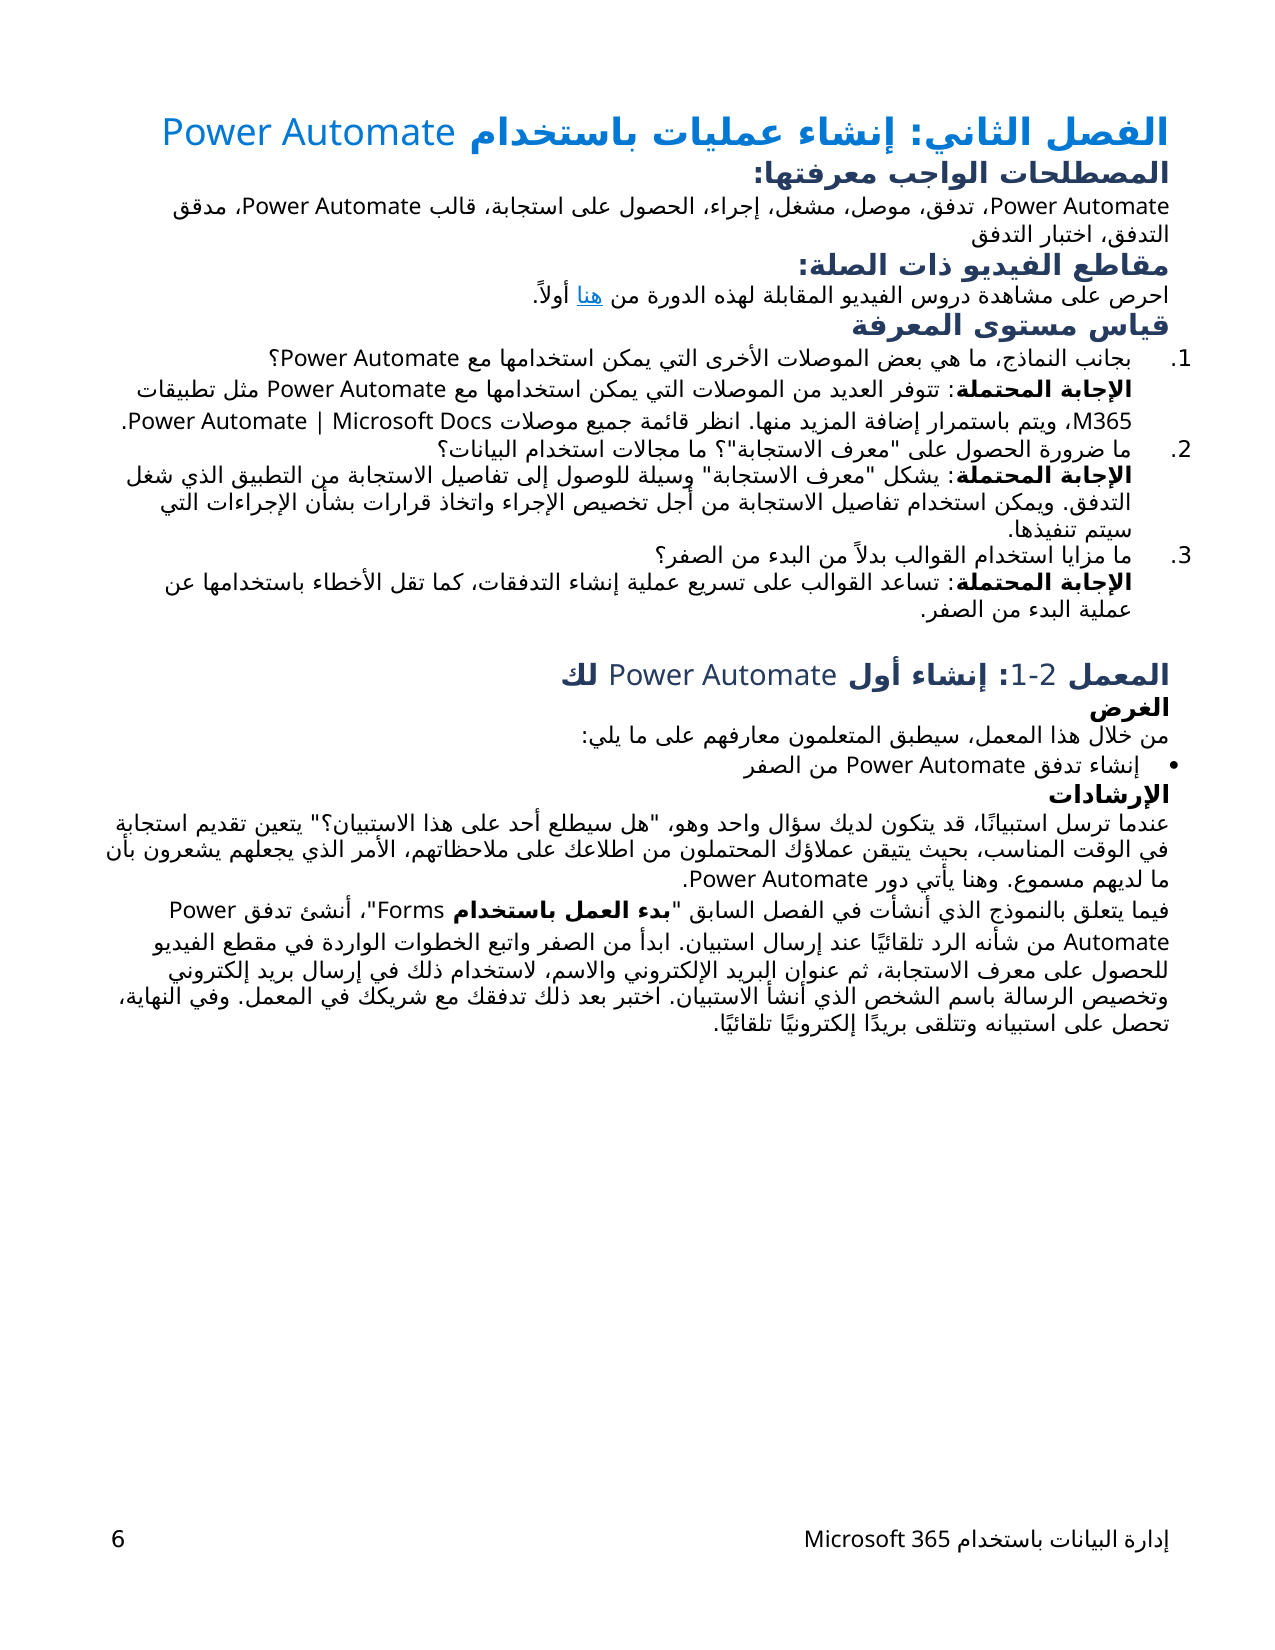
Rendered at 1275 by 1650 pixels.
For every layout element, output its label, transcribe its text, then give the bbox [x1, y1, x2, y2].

subtitle مقاطع الفيديو ذات الصلة: [105, 248, 1170, 282]
list الإجابة المحتملة: يشكل "معرف الاستجابة" وسيلة للوصول إلى تفاصيل الاستجابة من التطبيق الذي شغل التدفق. ويمكن استخدام تفاصيل الاستجابة من أجل تخصيص الإجراء واتخاذ قرارات بشأن الإجراءات التي سيتم تنفيذها. [105, 462, 1132, 542]
list ما مزايا استخدام القوالب بدلاً من البدء من الصفر؟ [105, 542, 1170, 569]
text من خلال هذا المعمل، سيطبق المتعلمون معارفهم على ما يلي: [105, 723, 1170, 749]
text فيما يتعلق بالنموذج الذي أنشأت في الفصل السابق "بدء العمل باستخدام Forms"، أنشئ تدفق Power Automate من شأنه الرد تلقائيًا عند إرسال استبيان. ابدأ من الصفر واتبع الخطوات الواردة في مقطع الفيديو للحصول على معرف الاستجابة، ثم عنوان البريد الإلكتروني والاسم، لاستخدام ذلك في إرسال بريد إلكتروني وتخصيص الرسالة باسم الشخص الذي أنشأ الاستبيان. اختبر بعد ذلك تدفقك مع شريكك في المعمل. وفي النهاية، تحصل على استبيانه وتتلقى بريدًا إلكترونيًا تلقائيًا. [105, 894, 1170, 1037]
text Power Automate، تدفق، موصل، مشغل، إجراء، الحصول على استجابة، قالب Power Automate، مدقق التدفق، اختبار التدفق [105, 190, 1170, 248]
subtitle قياس مستوى المعرفة [105, 308, 1170, 342]
text احرص على مشاهدة دروس الفيديو المقابلة لهذه الدورة من هنا أولاً. [105, 282, 1170, 308]
text عندما ترسل استبيانًا، قد يتكون لديك سؤال واحد وهو، "هل سيطلع أحد على هذا الاستبيان؟" يتعين تقديم استجابة في الوقت المناسب، بحيث يتيقن عملاؤك المحتملون من اطلاعك على ملاحظاتهم، الأمر الذي يجعلهم يشعرون بأن ما لديهم مسموع. وهنا يأتي دور Power Automate. [105, 810, 1170, 894]
list بجانب النماذج، ما هي بعض الموصلات الأخرى التي يمكن استخدامها مع Power Automate؟ [105, 342, 1170, 373]
subtitle الإرشادات [105, 781, 1170, 810]
list إنشاء تدفق Power Automate من الصفر [105, 749, 1170, 781]
subtitle الفصل الثاني: إنشاء عمليات باستخدام Power Automate [105, 105, 1170, 156]
subtitle الغرض [105, 693, 1170, 723]
subtitle المعمل 2-1: إنشاء أول Power Automate لك [105, 654, 1170, 693]
list ما ضرورة الحصول على "معرف الاستجابة"؟ ما مجالات استخدام البيانات؟ [105, 436, 1170, 462]
list الإجابة المحتملة: تساعد القوالب على تسريع عملية إنشاء التدفقات، كما تقل الأخطاء باستخدامها عن عملية البدء من الصفر. [105, 569, 1132, 622]
list الإجابة المحتملة: تتوفر العديد من الموصلات التي يمكن استخدامها مع Power Automate مثل تطبيقات M365، ويتم باستمرار إضافة المزيد منها. انظر قائمة جميع موصلات Power Automate | Microsoft Docs. [105, 373, 1132, 436]
subtitle المصطلحات الواجب معرفتها: [105, 156, 1170, 190]
